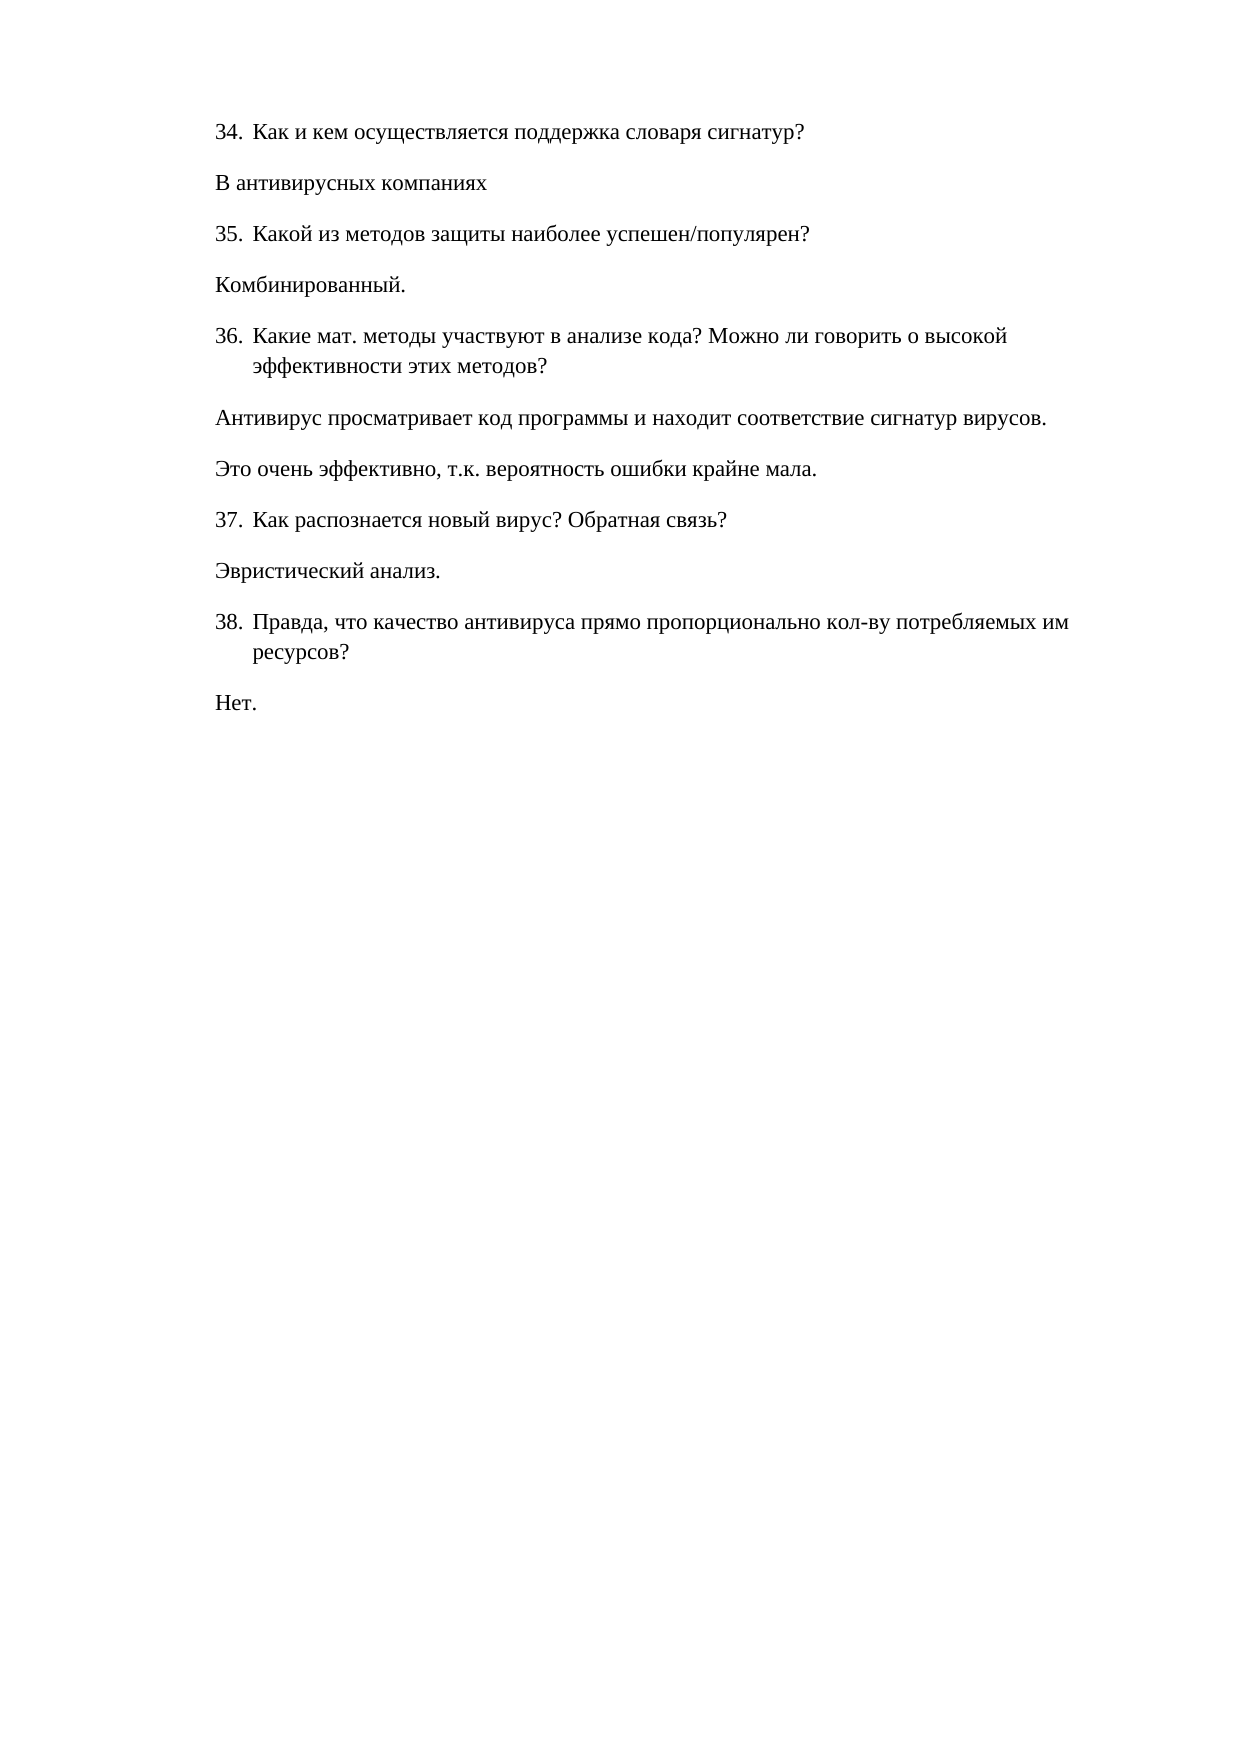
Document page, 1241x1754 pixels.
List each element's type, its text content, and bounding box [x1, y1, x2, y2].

list Как и кем осуществляется поддержка словаря сигнатур? [215, 118, 1152, 144]
text Эвристический анализ. [215, 557, 1152, 583]
text Это очень эффективно, т.к. вероятность ошибки крайне мала. [215, 454, 1152, 481]
list Как распознается новый вирус? Обратная связь? [215, 506, 1152, 532]
text Антивирус просматривает код программы и находит соответствие сигнатур вирусов. [215, 403, 1152, 430]
list Какой из методов защиты наиболее успешен/популярен? [215, 220, 1152, 247]
text Комбинированный. [215, 271, 1152, 298]
text Нет. [215, 689, 1152, 715]
list Какие мат. методы участвуют в анализе кода? Можно ли говорить о высокой эффективности этих методов? [215, 322, 1152, 379]
list Правда, что качество антивируса прямо пропорционально кол-ву потребляемых им ресурсов? [215, 608, 1152, 664]
text В антивирусных компаниях [215, 169, 1152, 196]
